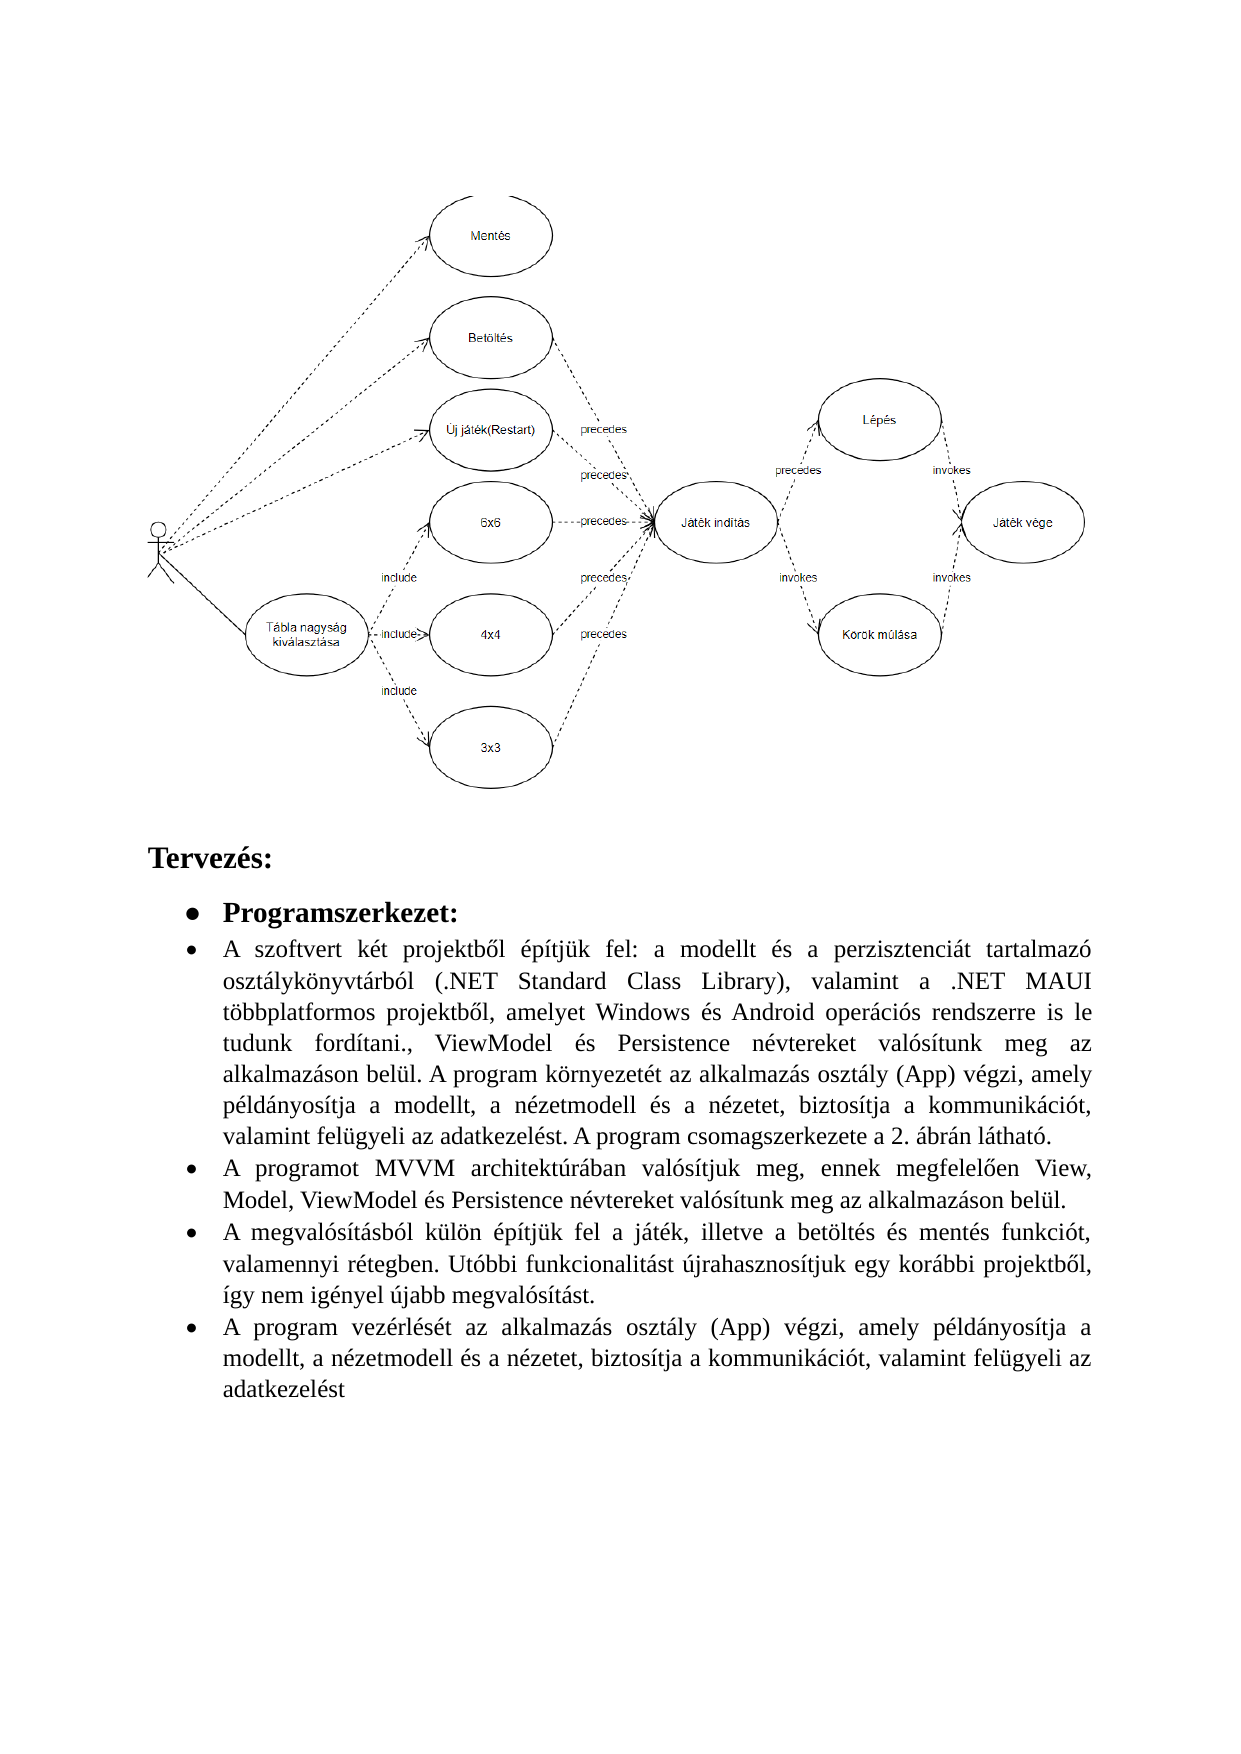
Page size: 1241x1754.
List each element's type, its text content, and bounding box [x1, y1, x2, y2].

picture [147, 196, 1093, 818]
text Tervezés: [148, 818, 1093, 875]
list A program vezérlését az alkalmazás osztály (App) végzi, amely példányosítja a modellt, a nézetmodell és a nézetet, biztosítja a kommunikációt, valamint felügyeli az adatkezelést [185, 1311, 1093, 1403]
list A programot MVVM architektúrában valósítjuk meg, ennek megfelelően View, Model, ViewModel és Persistence névtereket valósítunk meg az alkalmazáson belül. [185, 1152, 1093, 1213]
list Programszerkezet: [185, 894, 1093, 930]
list A megvalósításból külön építjük fel a játék, illetve a betöltés és mentés funkciót, valamennyi rétegben. Utóbbi funkcionalitást újrahasznosítjuk egy korábbi projektből, így nem igényel újabb megvalósítást. [185, 1216, 1093, 1308]
list A szoftvert két projektből építjük fel: a modellt és a perzisztenciát tartalmazó osztálykönyvtárból (.NET Standard Class Library), valamint a .NET MAUI többplatformos projektből, amelyet Windows és Android operációs rendszerre is le tudunk fordítani., ViewModel és Persistence névtereket valósítunk meg az alkalmazáson belül. A program környezetét az alkalmazás osztály (App) végzi, amely példányosítja a modellt, a nézetmodell és a nézetet, biztosítja a kommunikációt, valamint felügyeli az adatkezelést. A program csomagszerkezete a 2. ábrán látható. [185, 933, 1093, 1150]
